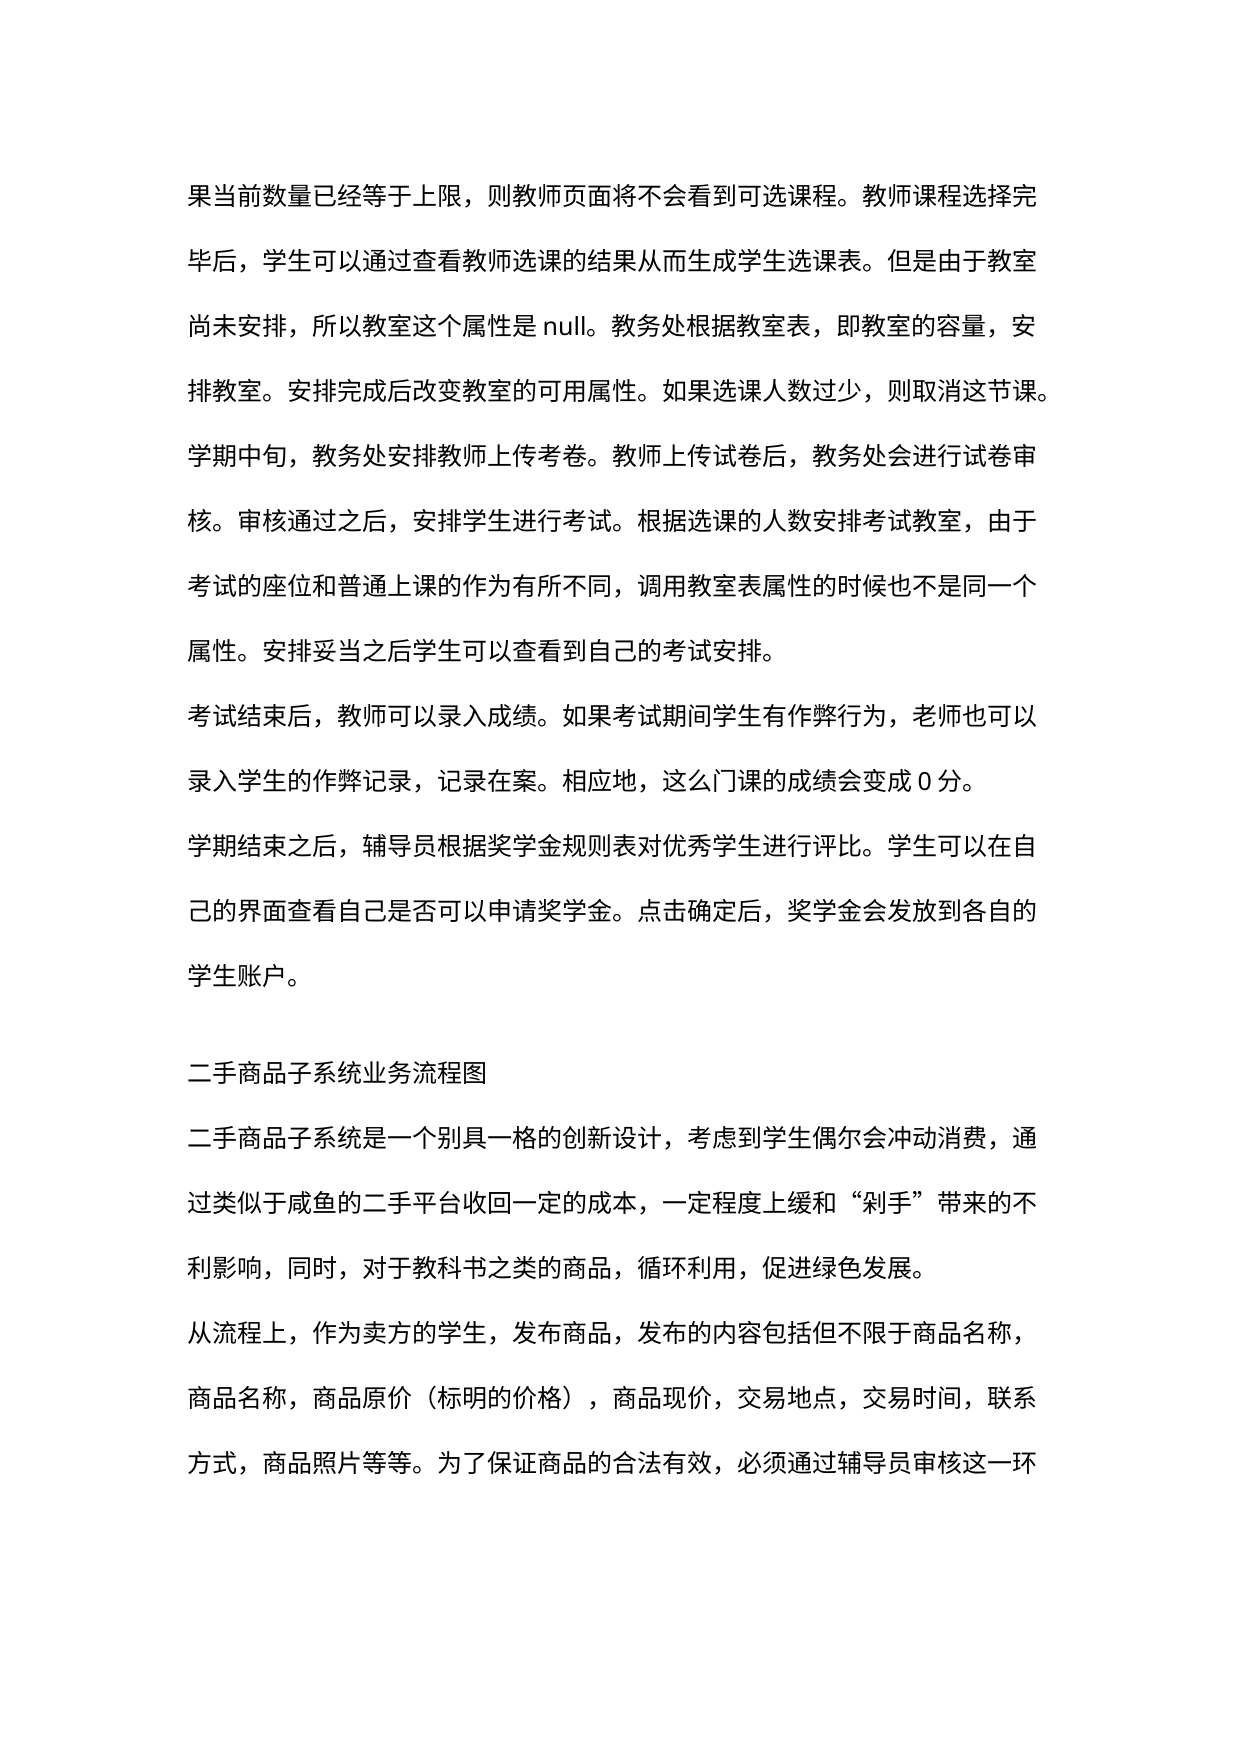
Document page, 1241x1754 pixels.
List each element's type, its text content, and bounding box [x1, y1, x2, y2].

text 考试结束后，教师可以录入成绩。如果考试期间学生有作弊行为，老师也可以录入学生的作弊记录，记录在案。相应地，这么门课的成绩会变成0分。 [187, 682, 1053, 812]
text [187, 162, 1053, 422]
text 二手商品子系统是一个别具一格的创新设计，考虑到学生偶尔会冲动消费，通过类似于咸鱼的二手平台收回一定的成本，一定程度上缓和“剁手”带来的不利影响，同时，对于教科书之类的商品，循环利用，促进绿色发展。 [187, 1104, 1053, 1299]
text 学期结束之后，辅导员根据奖学金规则表对优秀学生进行评比。学生可以在自己的界面查看自己是否可以申请奖学金。点击确定后，奖学金会发放到各自的学生账户。 [187, 812, 1053, 1007]
text 学期中旬，教务处安排教师上传考卷。教师上传试卷后，教务处会进行试卷审核。审核通过之后，安排学生进行考试。根据选课的人数安排考试教室，由于考试的座位和普通上课的作为有所不同，调用教室表属性的时候也不是同一个属性。安排妥当之后学生可以查看到自己的考试安排。 [187, 422, 1053, 682]
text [187, 1299, 1053, 1494]
text 二手商品子系统业务流程图 [187, 1039, 1053, 1104]
